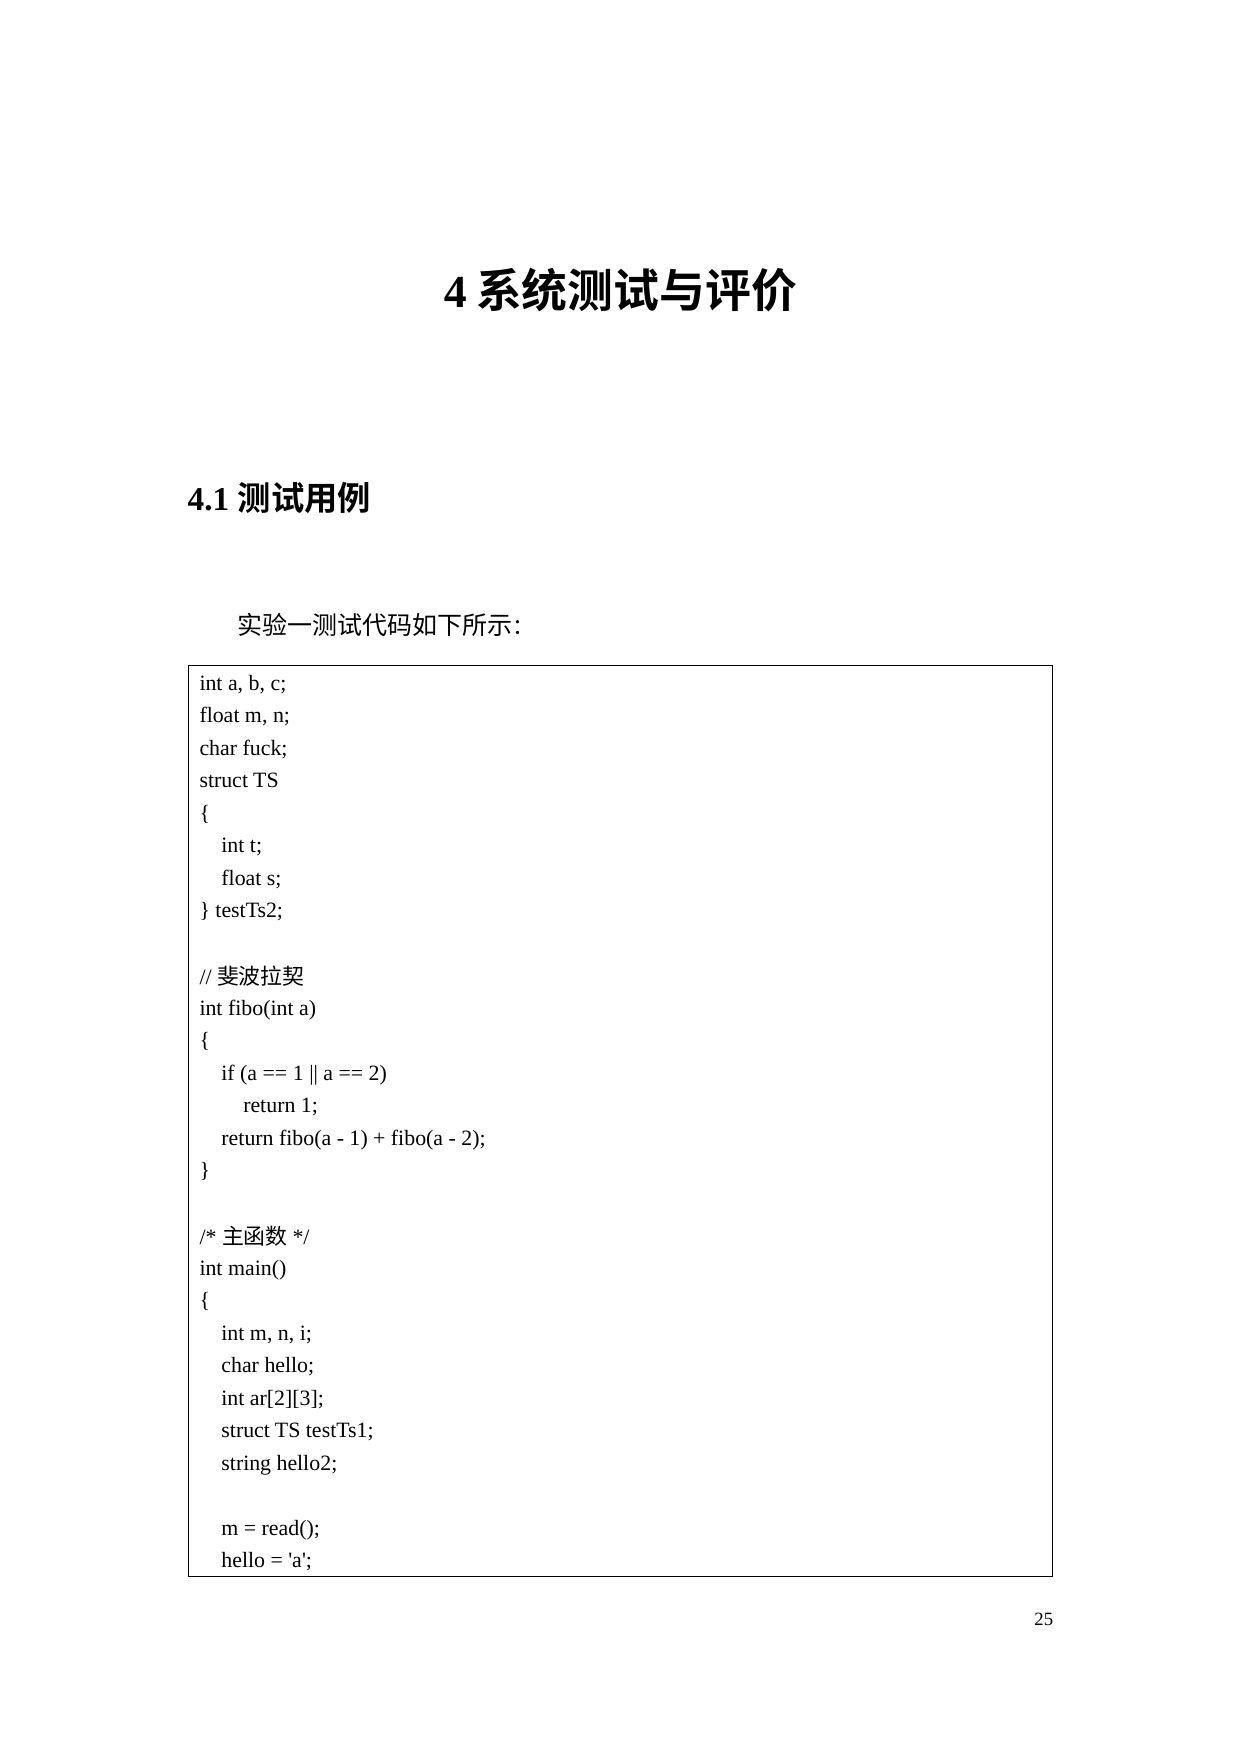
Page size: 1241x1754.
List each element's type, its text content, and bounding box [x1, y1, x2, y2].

subtitle 4.1 测试用例 [187, 464, 1053, 529]
subtitle 4系统测试与评价 [187, 238, 1053, 336]
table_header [189, 666, 1052, 1576]
text 实验一测试代码如下所示： [187, 591, 1053, 656]
